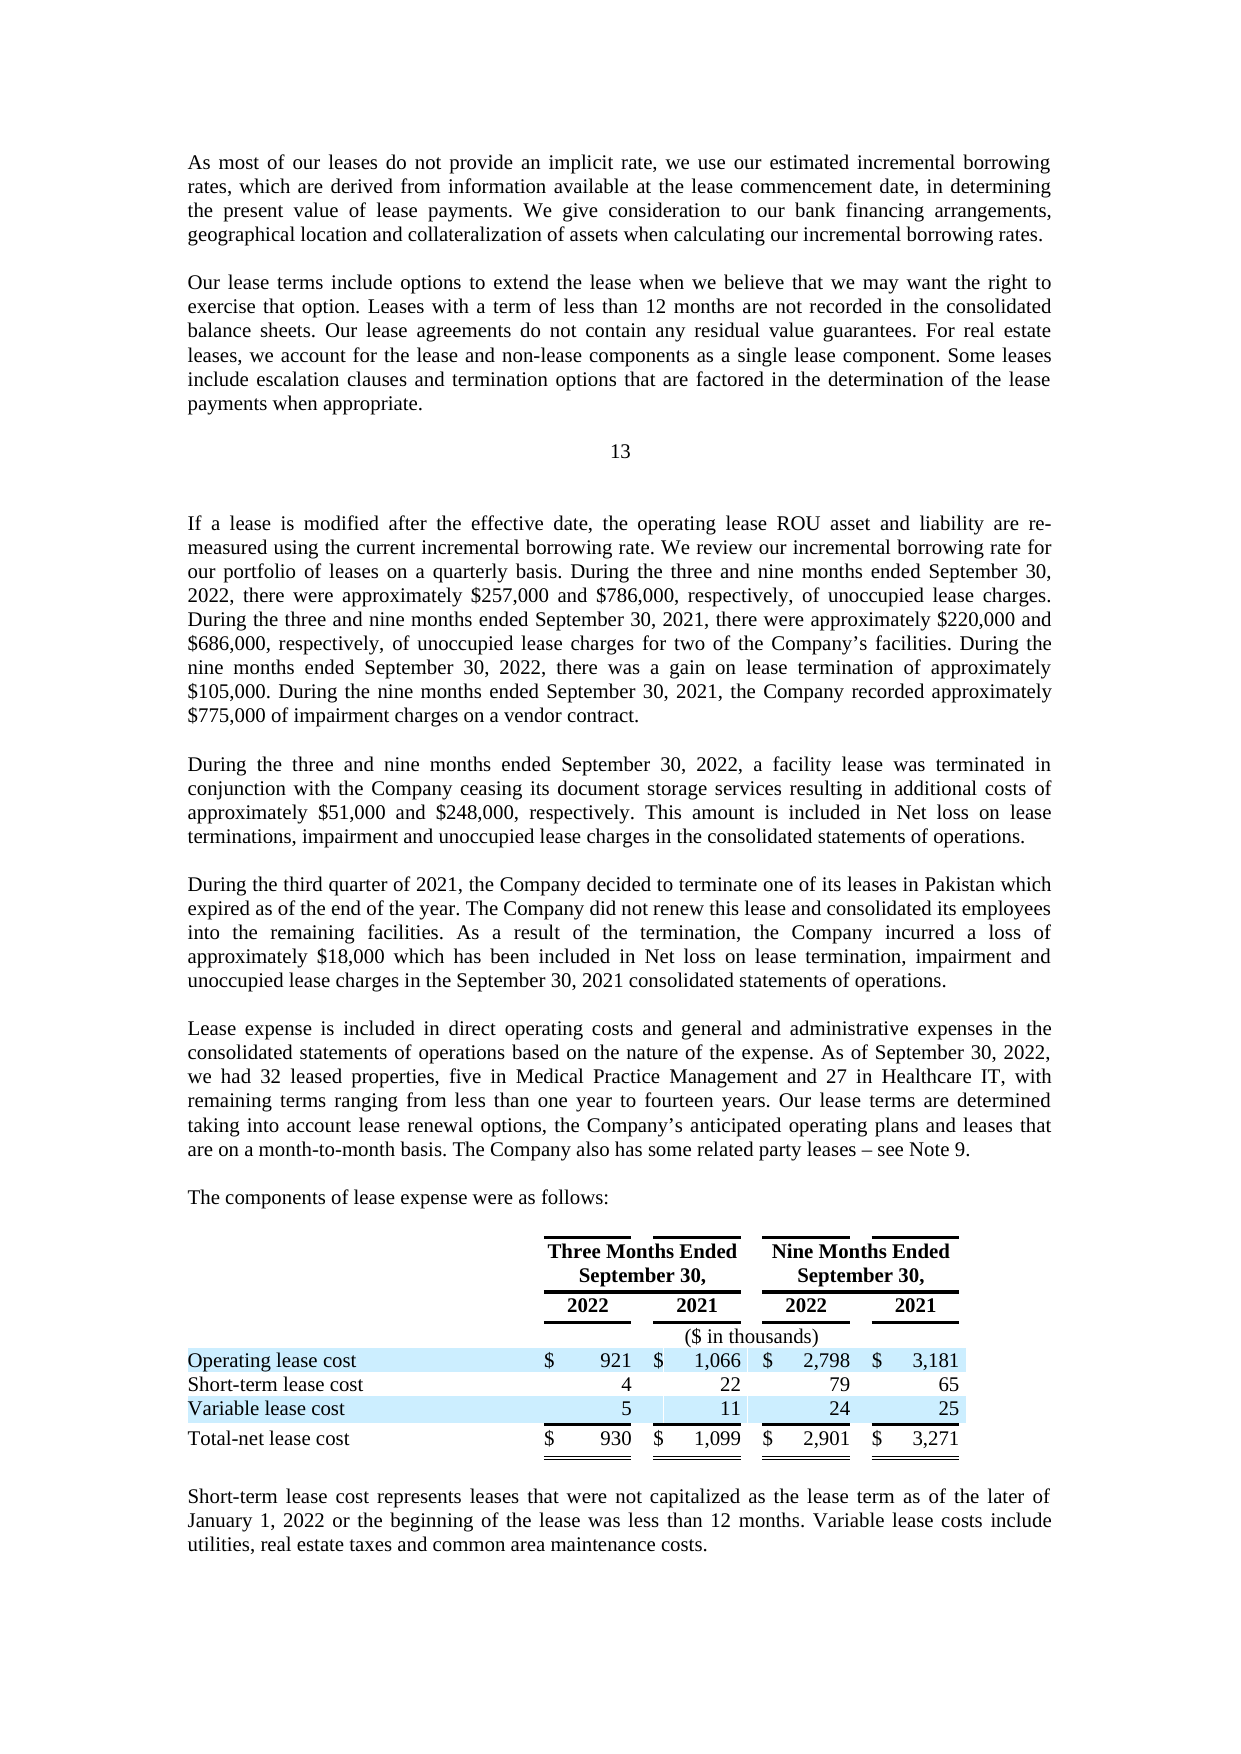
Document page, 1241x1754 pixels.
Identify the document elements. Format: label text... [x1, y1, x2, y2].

text Our lease terms include options to extend the lease when we believe that we may want the right to exercise that option. Leases with a term of less than 12 months are not recorded in the consolidated balance sheets. Our lease agreements do not contain any residual value guarantees. For real estate leases, we account for the lease and non-lease components as a single lease component. Some leases include escalation clauses and termination options that are factored in the determination of the lease payments when appropriate. [187, 270, 1053, 415]
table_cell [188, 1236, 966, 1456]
text As most of our leases do not provide an implicit rate, we use our estimated incremental borrowing rates, which are derived from information available at the lease commencement date, in determining the present value of lease payments. We give consideration to our bank financing arrangements, geographical location and collateralization of assets when calculating our incremental borrowing rates. [187, 150, 1053, 246]
text The components of lease expense were as follows: [187, 1185, 1053, 1209]
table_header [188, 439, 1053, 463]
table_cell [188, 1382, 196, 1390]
text If a lease is modified after the effective date, the operating lease ROU asset and liability are re-measured using the current incremental borrowing rate. We review our incremental borrowing rate for our portfolio of leases on a quarterly basis. During the three and nine months ended September 30, 2022, there were approximately $257,000 and $786,000, respectively, of unoccupied lease charges. During the three and nine months ended September 30, 2021, there were approximately $220,000 and $686,000, respectively, of unoccupied lease charges for two of the Company’s facilities. During the nine months ended September 30, 2022, there was a gain on lease termination of approximately $105,000. During the nine months ended September 30, 2021, the Company recorded approximately $775,000 of impairment charges on a vendor contract. [187, 511, 1053, 727]
text During the three and nine months ended September 30, 2022, a facility lease was terminated in conjunction with the Company ceasing its document storage services resulting in additional costs of approximately $51,000 and $248,000, respectively. This amount is included in Net loss on lease terminations, impairment and unoccupied lease charges in the consolidated statements of operations. [187, 752, 1053, 848]
text Lease expense is included in direct operating costs and general and administrative expenses in the consolidated statements of operations based on the nature of the expense. As of September 30, 2022, we had 32 leased properties, five in Medical Practice Management and 27 in Healthcare IT, with remaining terms ranging from less than one year to fourteen years. Our lease terms are determined taking into account lease renewal options, the Company’s anticipated operating plans and leases that are on a month-to-month basis. The Company also has some related party leases – see Note 9. [187, 1016, 1053, 1161]
text During the third quarter of 2021, the Company decided to terminate one of its leases in Pakistan which expired as of the end of the year. The Company did not renew this lease and consolidated its employees into the remaining facilities. As a result of the termination, the Company incurred a loss of approximately $18,000 which has been included in Net loss on lease termination, impairment and unoccupied lease charges in the September 30, 2021 consolidated statements of operations. [187, 872, 1053, 992]
text Short-term lease cost represents leases that were not capitalized as the lease term as of the later of January 1, 2022 or the beginning of the lease was less than 12 months. Variable lease costs include utilities, real estate taxes and common area maintenance costs. [187, 1484, 1053, 1556]
